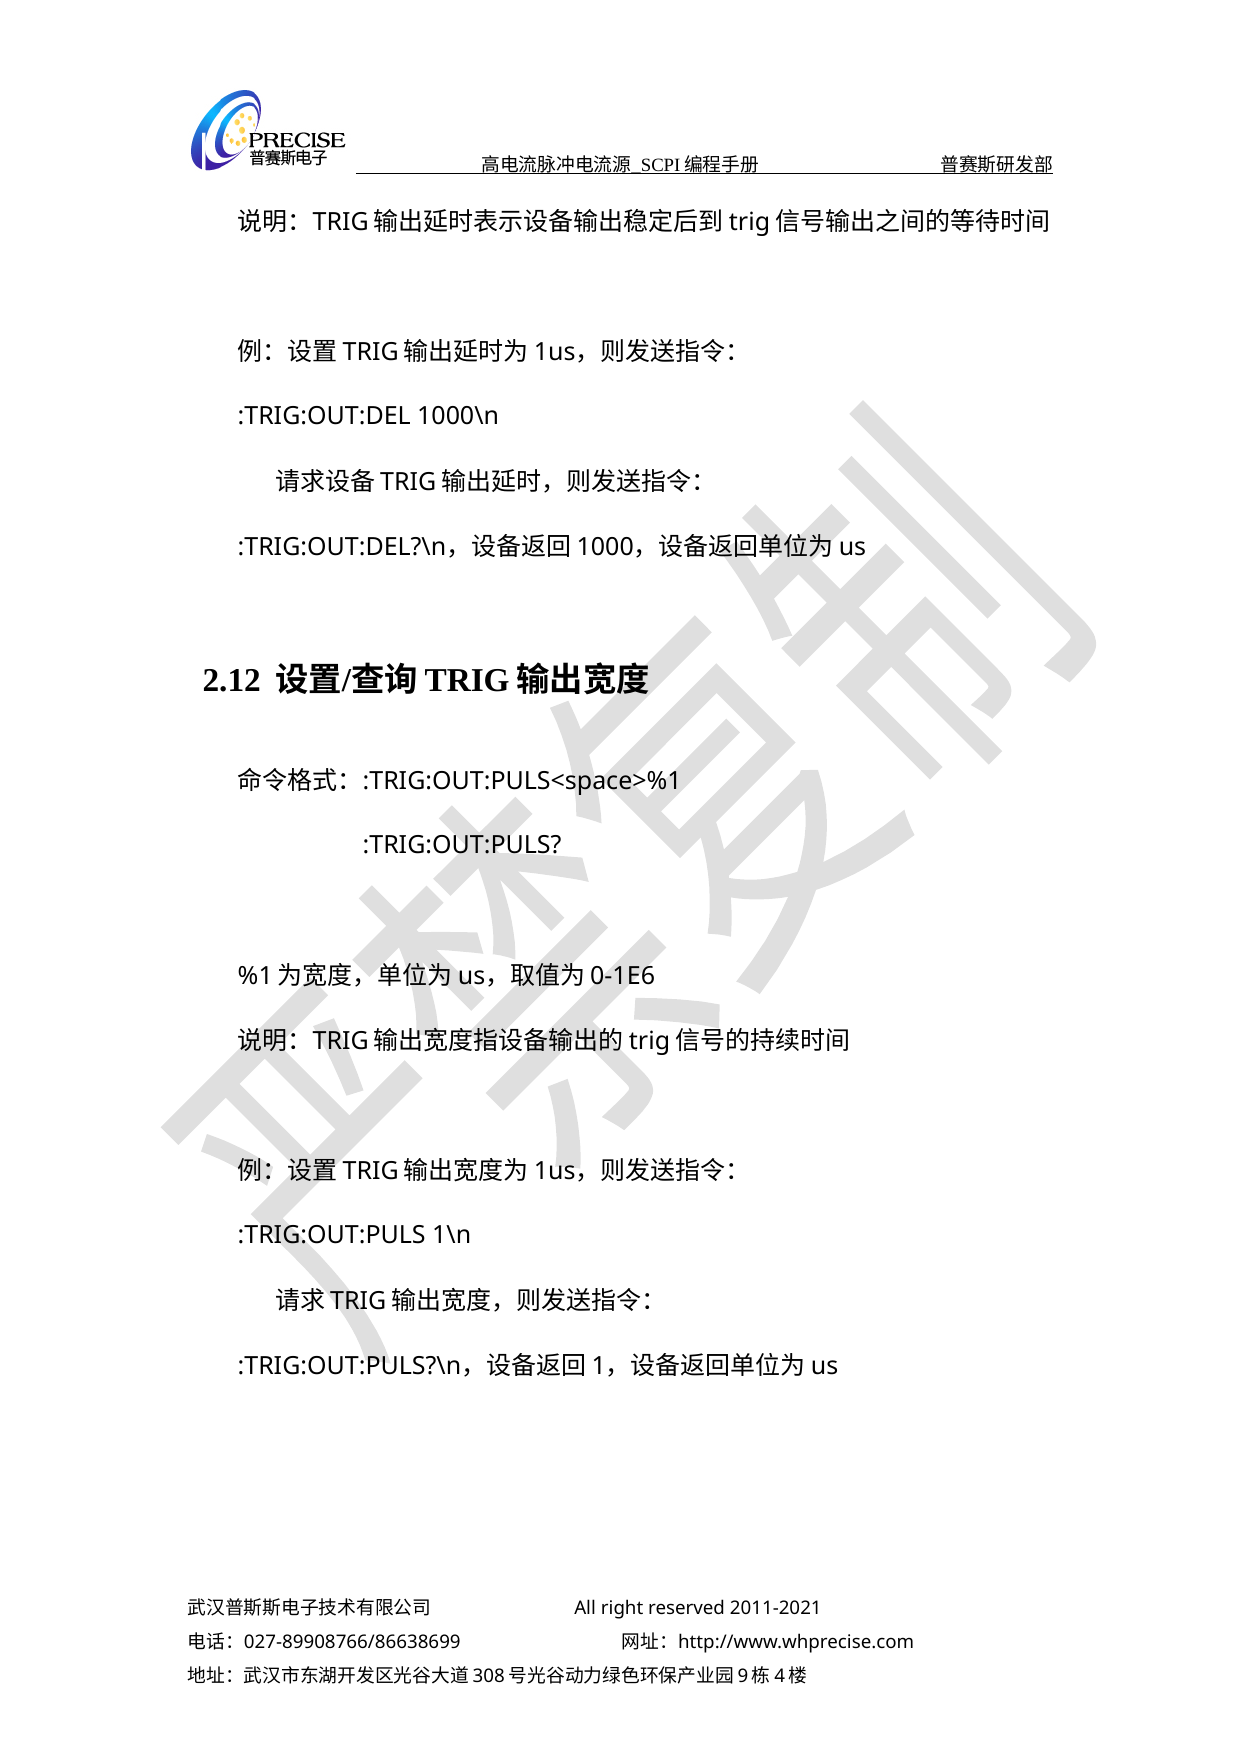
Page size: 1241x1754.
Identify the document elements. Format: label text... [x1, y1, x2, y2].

text :TRIG:OUT:DEL?\n，设备返回1000，设备返回单位为us [187, 512, 1053, 577]
text 例：设置TRIG输出宽度为1us，则发送指令： [187, 1136, 1053, 1201]
text :TRIG:OUT:PULS?\n，设备返回1，设备返回单位为us [187, 1331, 1053, 1396]
text 命令格式：:TRIG:OUT:PULS<space>%1 [187, 746, 1053, 811]
text 请求TRIG输出宽度，则发送指令： [187, 1266, 1053, 1331]
text :TRIG:OUT:PULS? [187, 811, 1053, 876]
text 请求设备TRIG输出延时，则发送指令： [187, 447, 1053, 512]
text 说明：TRIG输出宽度指设备输出的trig信号的持续时间 [187, 1006, 1053, 1071]
picture [187, 88, 356, 172]
subtitle 设置/查询TRIG输出宽度 [202, 644, 1053, 709]
text :TRIG:OUT:DEL 1000\n [187, 382, 1053, 447]
text 例：设置TRIG输出延时为1us，则发送指令： [187, 317, 1053, 382]
text 说明：TRIG输出延时表示设备输出稳定后到trig信号输出之间的等待时间 [187, 187, 1053, 252]
text %1为宽度，单位为us，取值为0-1E6 [187, 941, 1053, 1006]
text :TRIG:OUT:PULS 1\n [187, 1201, 1053, 1266]
